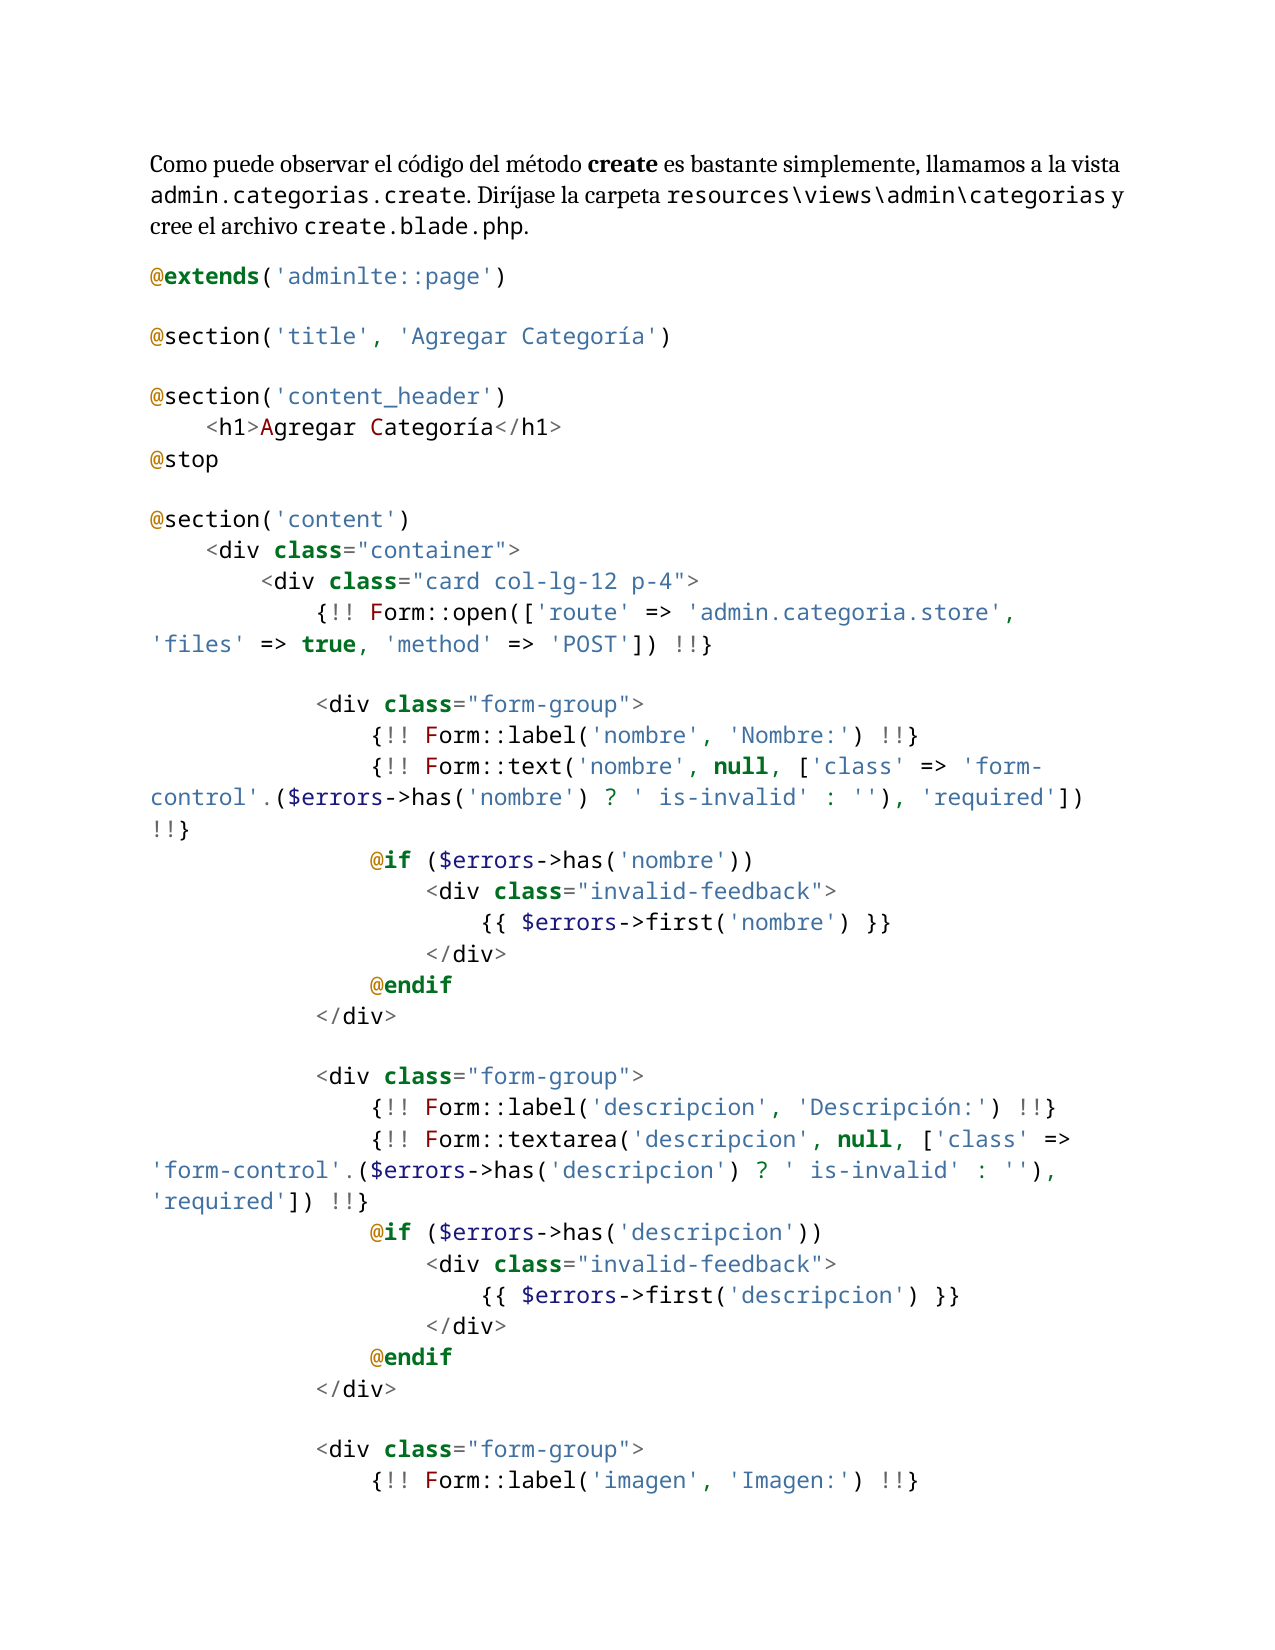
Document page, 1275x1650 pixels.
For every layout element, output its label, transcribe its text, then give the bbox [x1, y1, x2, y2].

text Como puede observar el código del método create es bastante simplemente, llamamos a la vista admin.categorias.create. Diríjase la carpeta resources\views\admin\categorias y cree el archivo create.blade.php. [150, 150, 1125, 241]
